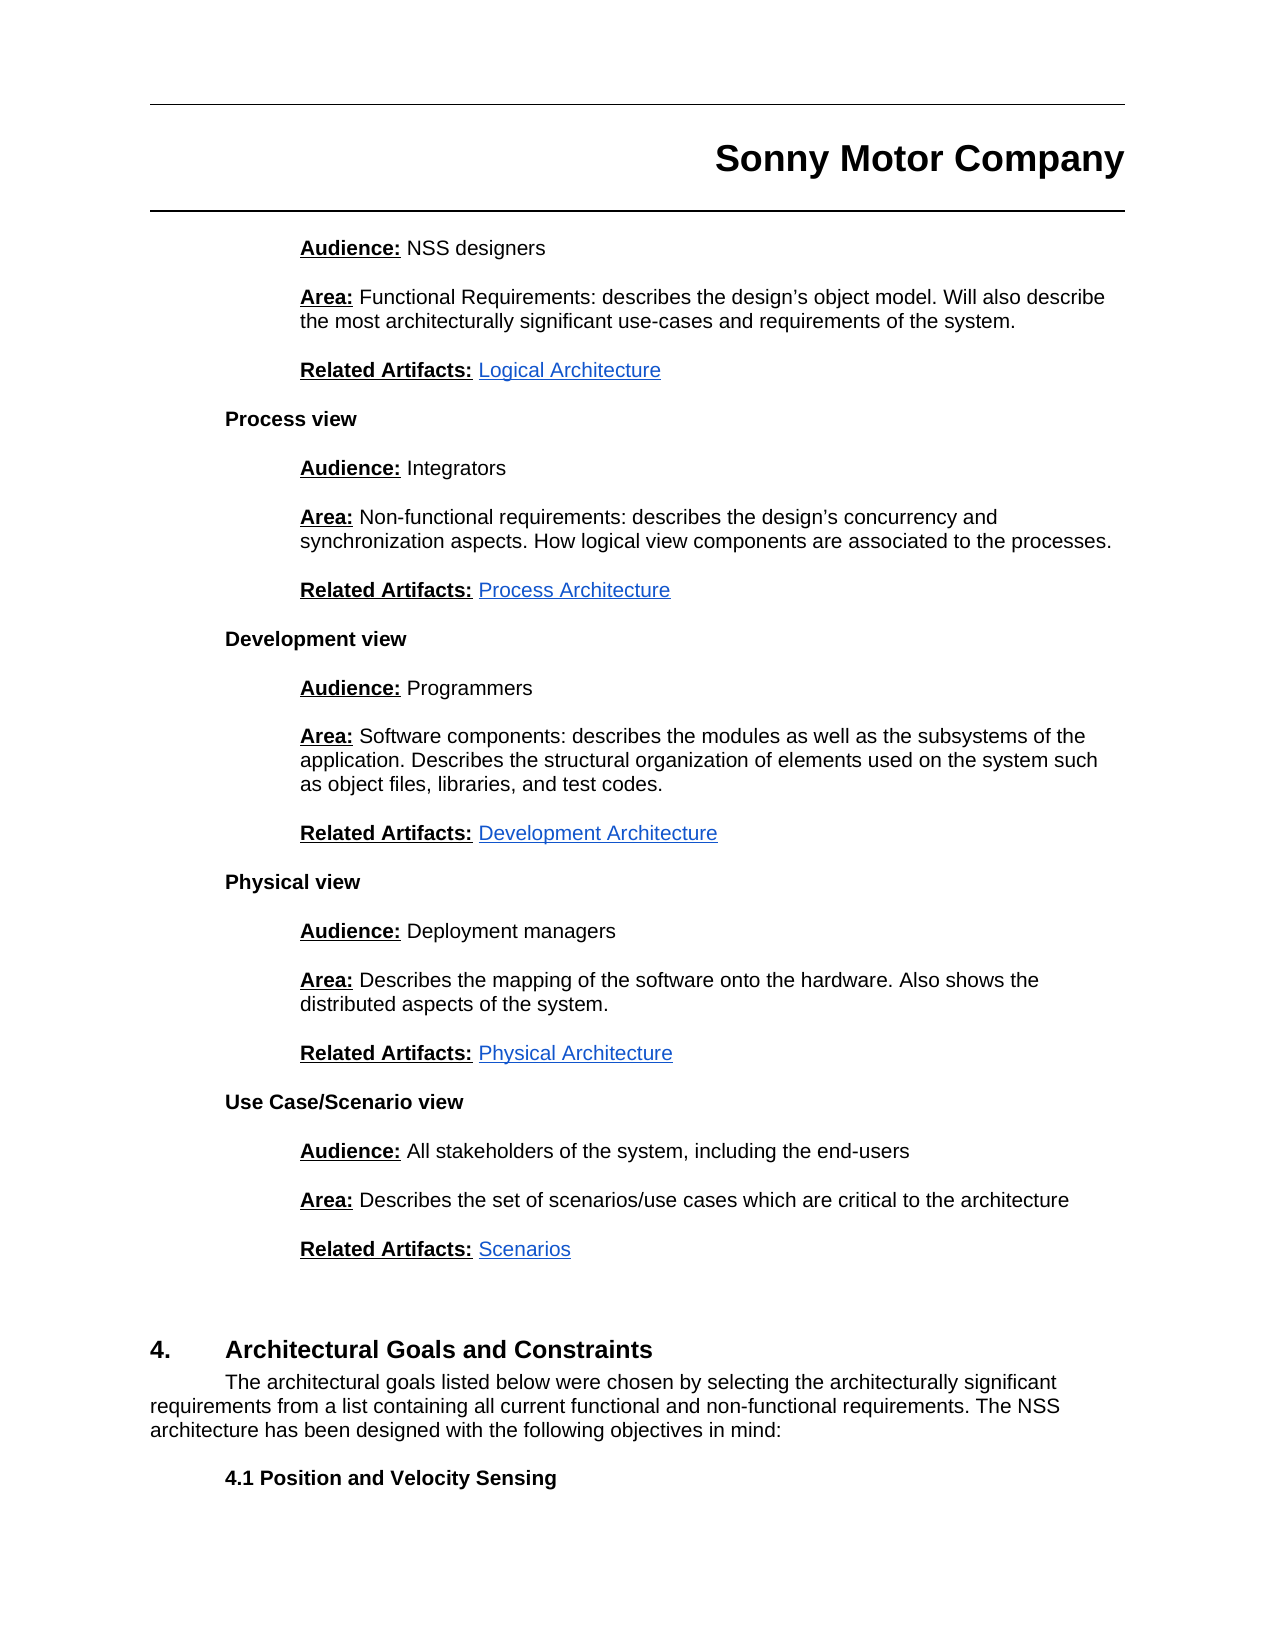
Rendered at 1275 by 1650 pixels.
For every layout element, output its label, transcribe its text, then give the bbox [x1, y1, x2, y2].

text Related Artifacts: Process Architecture [225, 577, 1125, 601]
text Related Artifacts: Development Architecture [225, 821, 1125, 845]
text The architectural goals listed below were chosen by selecting the architecturally significant requirements from a list containing all current functional and non-functional requirements. The NSS architecture has been designed with the following objectives in mind: [150, 1370, 1125, 1466]
text Related Artifacts: Scenarios [225, 1237, 1125, 1261]
text Audience: NSS designers [225, 236, 1125, 260]
text Area: Describes the set of scenarios/use cases which are critical to the architecture [225, 1188, 1125, 1212]
text Area: Functional Requirements: describes the design’s object model. Will also describe the most architecturally significant use-cases and requirements of the system. [225, 285, 1125, 333]
text Development view [225, 626, 1125, 650]
text Use Case/Scenario view [225, 1090, 1125, 1114]
text Area: Describes the mapping of the software onto the hardware. Also shows the distributed aspects of the system. [225, 968, 1125, 1016]
text Related Artifacts: Physical Architecture [225, 1041, 1125, 1065]
text Physical view [225, 870, 1125, 894]
text 4.1 Position and Velocity Sensing [150, 1466, 1125, 1489]
text Process view [225, 407, 1125, 431]
text Area: Non-functional requirements: describes the design’s concurrency and synchronization aspects. How logical view components are associated to the processes. [225, 504, 1125, 552]
subtitle Architectural Goals and Constraints [150, 1335, 1125, 1363]
text Audience: All stakeholders of the system, including the end-users [225, 1139, 1125, 1163]
text Audience: Integrators [225, 456, 1125, 479]
text Area: Software components: describes the modules as well as the subsystems of the application. Describes the structural organization of elements used on the system such as object files, libraries, and test codes. [225, 724, 1125, 796]
text Related Artifacts: Logical Architecture [225, 358, 1125, 382]
text Audience: Deployment managers [225, 919, 1125, 943]
text Audience: Programmers [225, 675, 1125, 699]
